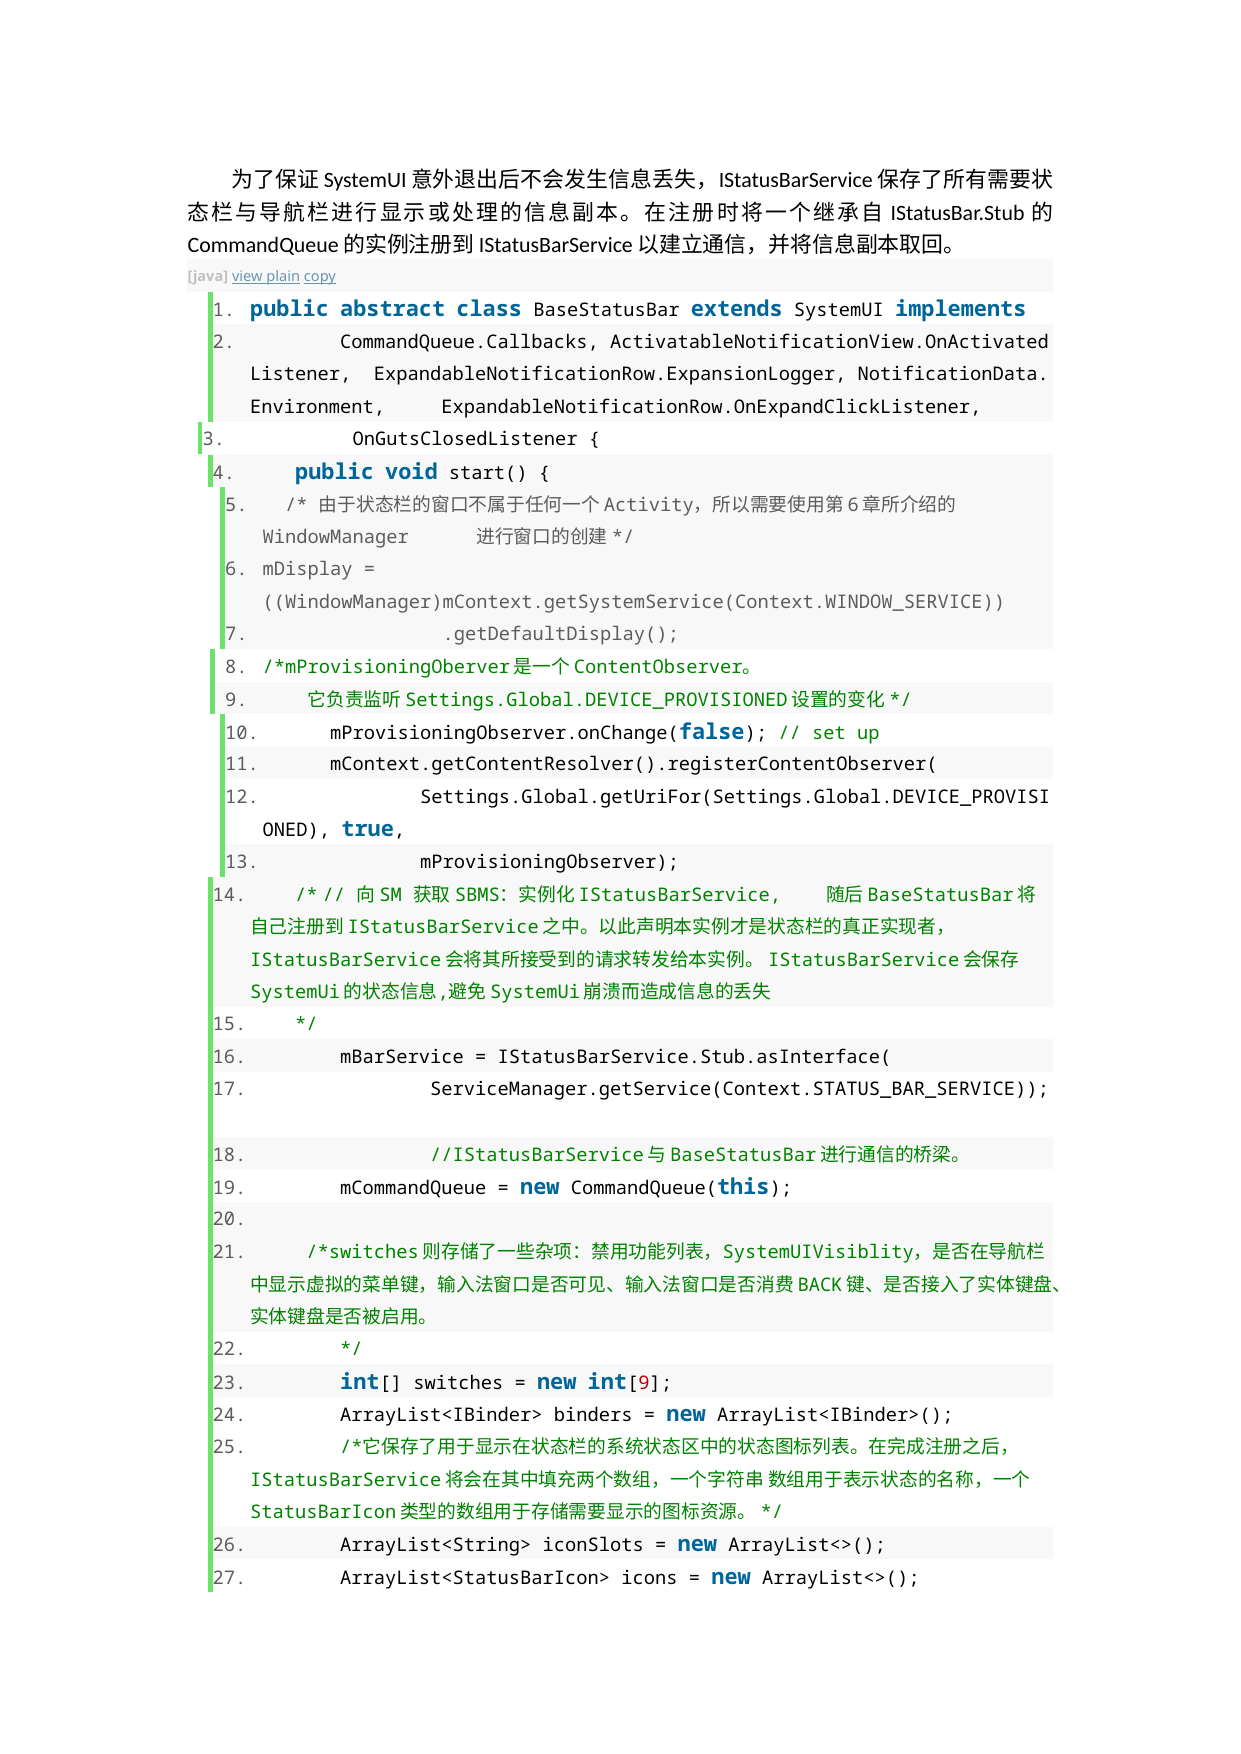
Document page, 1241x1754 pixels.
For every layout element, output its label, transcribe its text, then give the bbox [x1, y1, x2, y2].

list mDisplay = ((WindowManager)mContext.getSystemService(Context.WINDOW_SERVICE)) [225, 552, 1053, 617]
list int[] switches = new int[9]; [213, 1364, 1053, 1397]
list mProvisioningObserver.onChange(false); // set up [225, 714, 1053, 747]
list ArrayList<IBinder> binders = new ArrayList<IBinder>(); [213, 1397, 1053, 1429]
list */ [213, 1332, 1053, 1364]
list OnGutsClosedListener { [202, 422, 1053, 454]
list /*switches则存储了一些杂项：禁用功能列表，SystemUIVisiblity，是否在导航栏中显示虚拟的菜单键，输入法窗口是否可见、输入法窗口是否消费BACK键、是否接入了实体键盘、实体键盘是否被启用。 [213, 1234, 1053, 1332]
list /* 由于状态栏的窗口不属于任何一个Activity，所以需要使用第6章所介绍的WindowManager 进行窗口的创建 */ [225, 487, 1053, 552]
list mBarService = IStatusBarService.Stub.asInterface( [213, 1039, 1053, 1072]
list ArrayList<String> iconSlots = new ArrayList<>(); [213, 1527, 1053, 1559]
list /* // 向 SM 获取 SBMS：实例化IStatusBarService, 随后BaseStatusBar将自己注册到IStatusBarService之中。以此声明本实例才是状态栏的真正实现者，IStatusBarService会将其所接受到的请求转发给本实例。 IStatusBarService会保存SystemUi的状态信息,避免SystemUi崩溃而造成信息的丢失 [213, 877, 1053, 1007]
list public abstract class BaseStatusBar extends SystemUI implements [213, 292, 1053, 324]
list /*它保存了用于显示在状态栏的系统状态区中的状态图标列表。在完成注册之后，IStatusBarService将会在其中填充两个数组，一个字符串 数组用于表示状态的名称，一个StatusBarIcon类型的数组用于存储需要显示的图标资源。 */ [213, 1429, 1053, 1527]
list */ [213, 1007, 1053, 1039]
list ArrayList<StatusBarIcon> icons = new ArrayList<>(); [213, 1559, 1053, 1592]
list mProvisioningObserver); [225, 844, 1053, 877]
text 为了保证SystemUI意外退出后不会发生信息丢失，IStatusBarService保存了所有需要状态栏与导航栏进行显示或处理的信息副本。在注册时将一个继承自IStatusBar.Stub的CommandQueue的实例注册到IStatusBarService以建立通信，并将信息副本取回。 [187, 162, 1053, 259]
list 它负责监听Settings.Global.DEVICE_PROVISIONED设置的变化 */ [215, 682, 1053, 714]
list Settings.Global.getUriFor(Settings.Global.DEVICE_PROVISIONED), true, [225, 779, 1053, 844]
list mContext.getContentResolver().registerContentObserver( [225, 747, 1053, 779]
text [java] view plain copy [187, 259, 1053, 292]
list ServiceManager.getService(Context.STATUS_BAR_SERVICE)); [213, 1072, 1053, 1137]
list mCommandQueue = new CommandQueue(this); [213, 1169, 1053, 1202]
list /*mProvisioningOberver是一个ContentObserver。 [215, 649, 1053, 682]
list //IStatusBarService与BaseStatusBar进行通信的桥梁。 [213, 1137, 1053, 1169]
list .getDefaultDisplay(); [225, 617, 1053, 649]
list CommandQueue.Callbacks, ActivatableNotificationView.OnActivatedListener, ExpandableNotificationRow.ExpansionLogger, NotificationData.Environment, ExpandableNotificationRow.OnExpandClickListener, [213, 324, 1053, 422]
list public void start() { [208, 454, 1053, 487]
